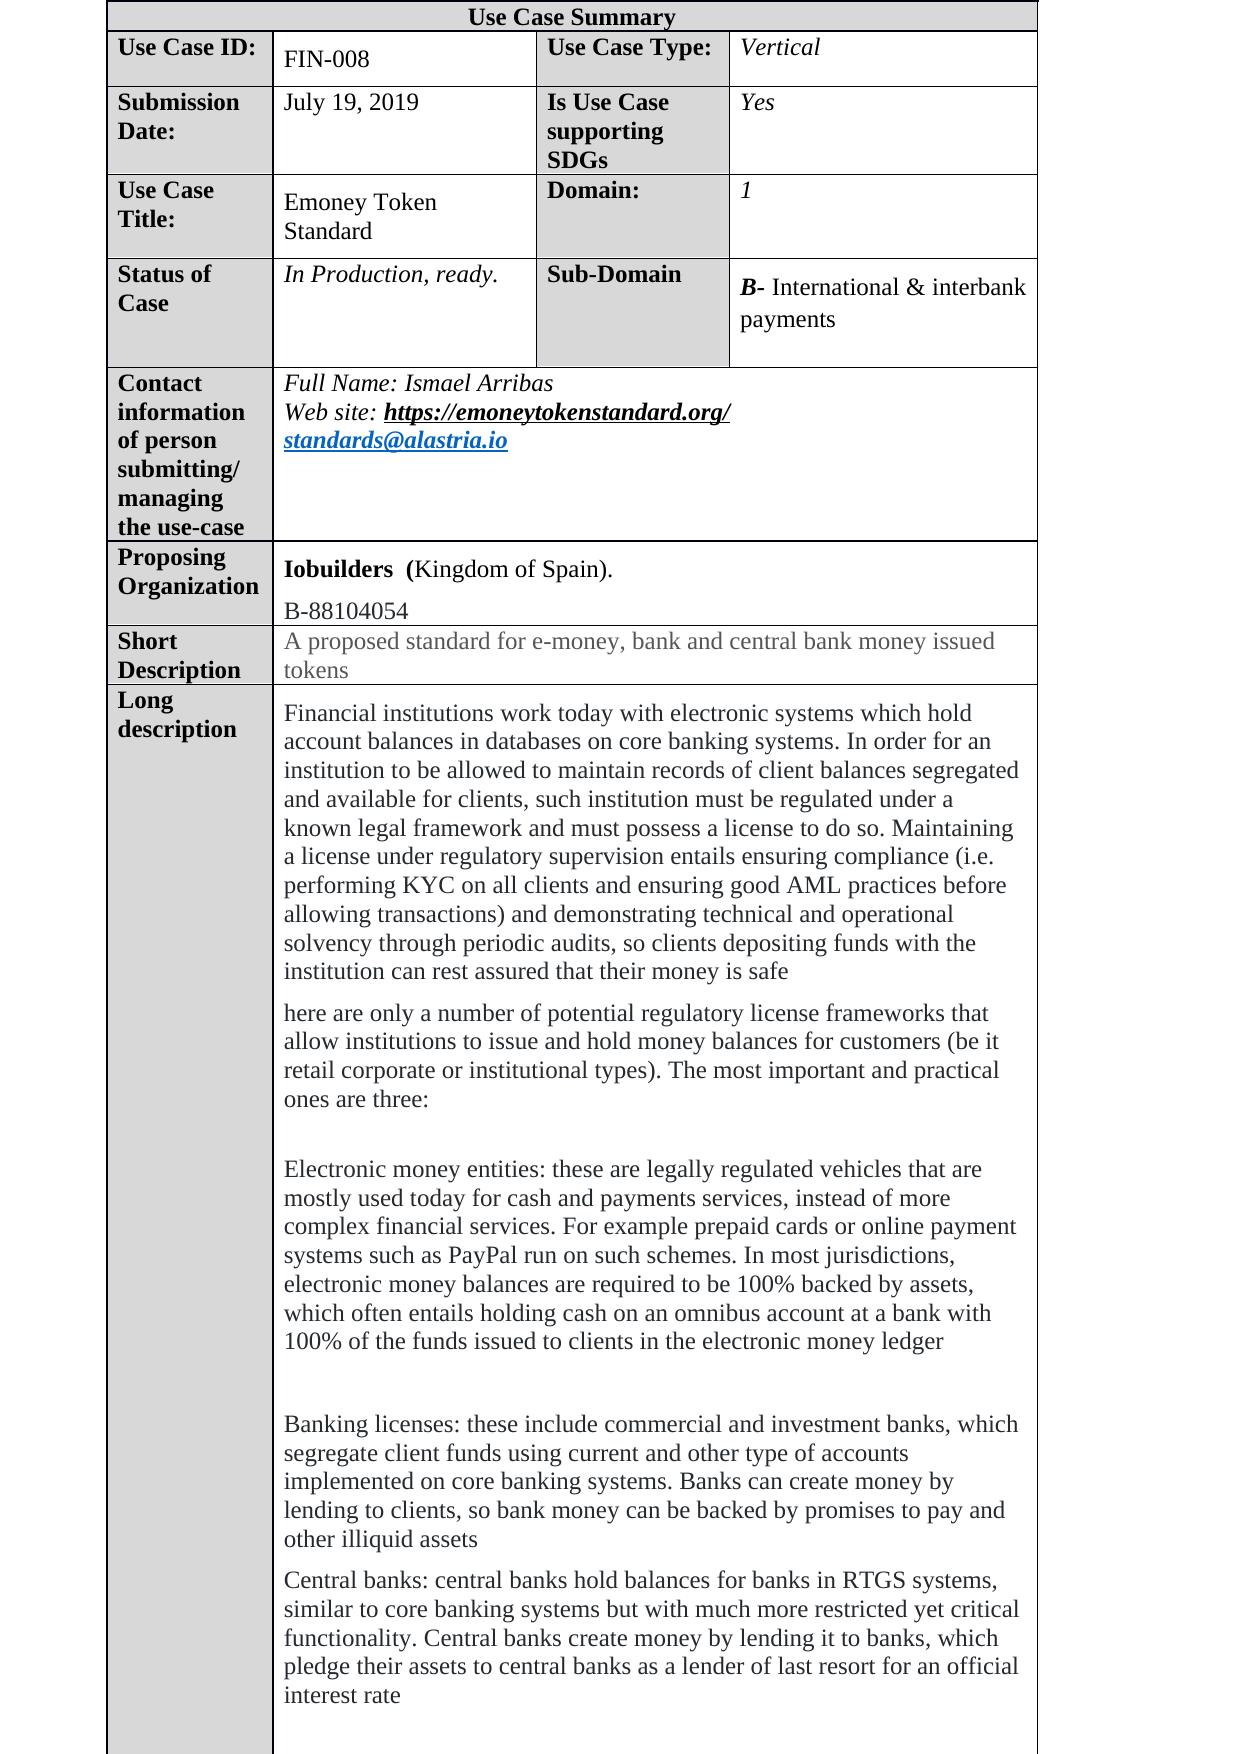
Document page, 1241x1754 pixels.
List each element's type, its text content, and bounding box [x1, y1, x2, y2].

table_cell Use Case Type: [537, 32, 729, 86]
table_cell Domain: [537, 175, 729, 257]
table_cell FIN-008 [274, 32, 536, 86]
table_cell A proposed standard for e-money, bank and central bank money issued tokens [274, 626, 1037, 683]
table_cell 1 [730, 175, 1037, 257]
table_cell Proposing Organization [108, 542, 272, 624]
table_cell Is Use Case supporting SDGs [537, 87, 729, 173]
table_cell Short Description [108, 626, 272, 683]
table_cell Use Case ID: [108, 32, 272, 86]
table_cell Status of Case [108, 259, 272, 366]
table_cell Use Case Title: [108, 175, 272, 257]
table_cell July 19, 2019 [274, 87, 536, 173]
table_cell B- International & interbank payments [730, 259, 1037, 366]
table_cell Submission Date: [108, 87, 272, 173]
table_cell In Production, ready. [274, 259, 536, 366]
table_cell Contact information of person submitting/ managing the use-case [108, 368, 272, 540]
table_cell Long description [108, 685, 272, 1754]
table_header Use Case Summary [108, 2, 1037, 30]
table_cell Full Name: Ismael Arribas Web site: https://emoneytokenstandard.org/ standards@alastria.io [274, 368, 1037, 540]
table_cell Sub-Domain [537, 259, 729, 366]
table_cell Financial institutions work today with electronic systems which hold account balances in databases on core banking systems. In order for an institution to be allowed to maintain records of client balances segregated and available for clients, such institution must be regulated under a known legal framework and must possess a license to do so. Maintaining a license under regulatory supervision entails ensuring compliance (i.e. performing KYC on all clients and ensuring good AML practices before allowing transactions) and demonstrating technical and operational solvency through periodic audits, so clients depositing funds with the institution can rest assured that their money is safe here are only a number of potential regulatory license frameworks that allow institutions to issue and hold money balances for customers (be it retail corporate or institutional types). The most important and practical ones are three: Electronic money entities: these are legally regulated vehicles that are mostly used today for cash and payments services, instead of more complex financial services. For example prepaid cards or online payment systems such as PayPal run on such schemes. In most jurisdictions, electronic money balances are required to be 100% backed by assets, which often entails holding cash on an omnibus account at a bank with 100% of the funds issued to clients in the electronic money ledger Banking licenses: these include commercial and investment banks, which segregate client funds using current and other type of accounts implemented on core banking systems. Banks can create money by lending to clients, so bank money can be backed by promises to pay and other illiquid assets Central banks: central banks hold balances for banks in RTGS systems, similar to core banking systems but with much more restricted yet critical functionality. Central banks create money by lending it to banks, which pledge their assets to central banks as a lender of last resort for an official interest rate Regulations for all these types of electronic money are local, i.e. only valid for each jurisdiction and not valid in others. And regulations can vary dramatically in different jurisdictions - for example there are places with no electronic money frameworks, on everything has to be done through banking licenses or directly with a central bank. But in all cases compliance with existing regulation needs to ensured, in particular: Know Your Customer (KYC): the institution needs to identify the client before providing them with the possibility of depositing money or transact. In different jurisdictions and for different types of licenses there are different levels of balance and activity that can be allowed for different levels of KYC. For example, low KYC requirements with little checks or even no checks at all can usually be acceptable in many jurisdictions if cashin balances are kept low (i.e. hundreds of dollars) Anti Money Laundering (AML): the institution needs to perform checks of parties transacting with its clients, typically checking against black lists and doing sanction screening, most notably in the context of international transactions Beyond cash, financial instruments such as equities or bonds are also registered in electronic systems in most cases, although all these systems and the bank accounting systems are only connected through rudimentary messaging means, which leads to the need for reconciliations and manual management in many cases. Cash systems to provide settlement of transactions in the capital markets are not well connected to the transactional systems, and often entail delays and settlement risk. The EM Token builds on Ethereum ( Corda and others is under study), standards currently in use such as ERC20, but it extends them to provide few key additional pieces of functionality, needed in the regulated financial world: Compliance: EM Tokens implement a set of methods to check in advance whether user-initiated transactions can be done from a compliance point of view. Implementations must `require` that these methods return a positive answer before executing the transaction Clearing: In addition to the standard ERC20 `transfer` method, EM Token provides a way to submit transfers that need to be cleared by the token issuing authority offchain. These transfers are then executed in two steps: 1. transfers are ordered 1. after clearing them, transfers are executed or rejected by the operator of the token contract Holds: token balances can be put on hold, which will make the held amount unavailable for further use until the hold is resolved (i.e. either executed or released). Holds have a payer, a payee, and a notary who is in charge of resolving the hold. Holds also implement expiration periods, after which anyone can release the hold Holds are similar to escrows in that are firm and lead to final settlement. Holds can also be used to implement collateralization Funding requests: users can request for a wallet to be funded by calling the smart contract and attaching a debit instruction string. The tokenizer reads this request, interprets the debit instructions, and triggers a transfer in the bank ledger to initiate the tokenization process Payouts : users can request payouts by calling the smart contract and attaching a payment instruction string. The (de)tokenizer reads this request, interprets the payment instructions, and triggers the transfer of funds (typically from the omnibus account) into the destination account, if possible. Note that a redemption request is an special type of payout in which the destination (bank) account for the payout is the bank account linked to the token wallet The EM Token is thus different from other tokens commonly referred to as "stable coins" in that it is designed to be issued, burnt and made available to users in a compliant manner (i.e. with full KYC and AML compliance) through a licensed vehicle (an electronic money entity, a bank, or a central bank), and in that it provides the additional functionality described above so it can be used by other smart contracts implementing more complex financial applications such as interbank payments, supply chain finance instruments, or the creation of EM-Token denominated bonds and equities with automatic delivery-vs-payment [274, 685, 1037, 1754]
table_cell Vertical [730, 32, 1037, 86]
table_cell Emoney Token Standard [274, 175, 536, 257]
table_cell Yes [730, 87, 1037, 173]
table_cell Iobuilders (Kingdom of Spain). B-88104054 [274, 542, 1037, 624]
